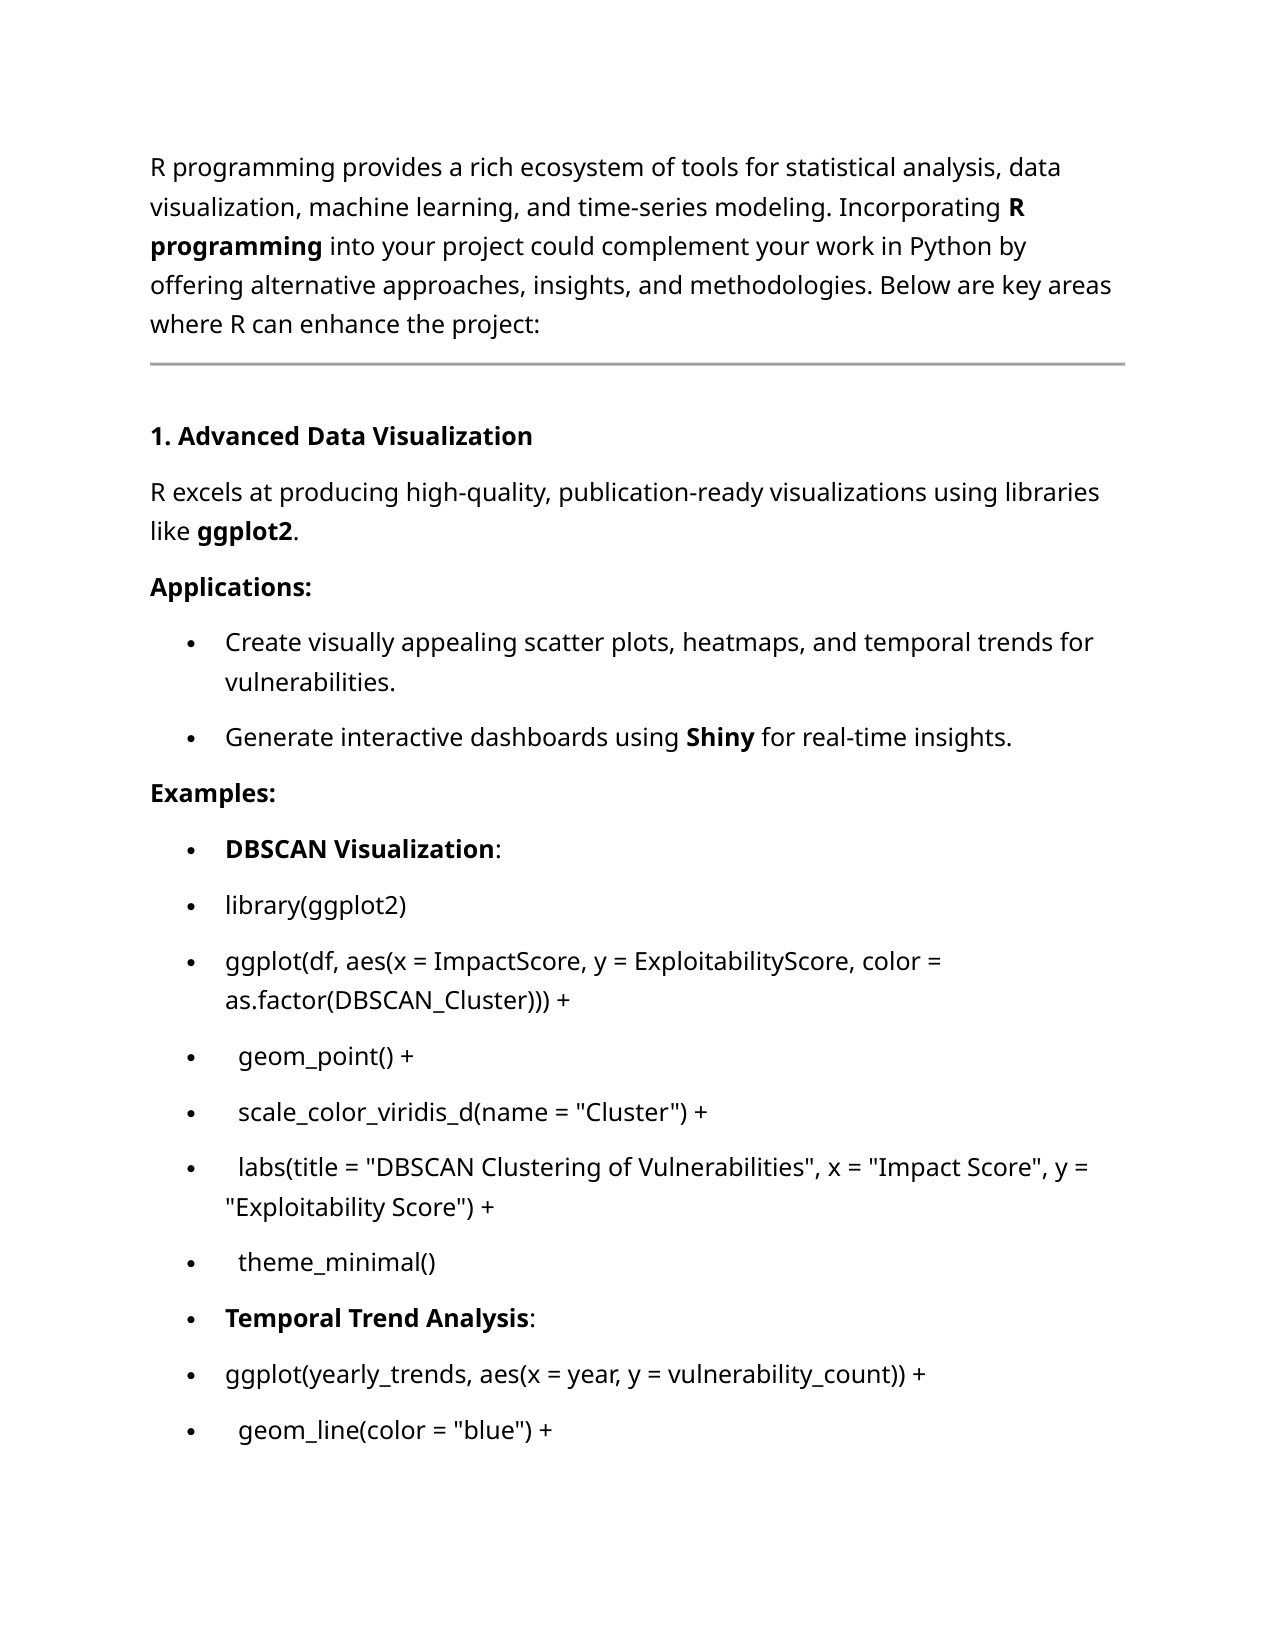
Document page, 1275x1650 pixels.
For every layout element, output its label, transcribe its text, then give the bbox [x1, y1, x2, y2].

list labs(title = "DBSCAN Clustering of Vulnerabilities", x = "Impact Score", y = "Exploitability Score") + [187, 1150, 1125, 1223]
text Examples: [150, 776, 1125, 810]
list ggplot(df, aes(x = ImpactScore, y = ExploitabilityScore, color = as.factor(DBSCAN_Cluster))) + [187, 943, 1125, 1017]
list Create visually appealing scatter plots, heatmaps, and temporal trends for vulnerabilities. [187, 625, 1125, 698]
list DBSCAN Visualization: [187, 832, 1125, 866]
list Temporal Trend Analysis: [187, 1301, 1125, 1335]
text R programming provides a rich ecosystem of tools for statistical analysis, data visualization, machine learning, and time-series modeling. Incorporating R programming into your project could complement your work in Python by offering alternative approaches, insights, and methodologies. Below are key areas where R can enhance the project: [150, 150, 1125, 341]
list scale_color_viridis_d(name = "Cluster") + [187, 1094, 1125, 1128]
text R excels at producing high-quality, publication-ready visualizations using libraries like ggplot2. [150, 474, 1125, 547]
list ggplot(yearly_trends, aes(x = year, y = vulnerability_count)) + [187, 1357, 1125, 1391]
list geom_point() + [187, 1038, 1125, 1072]
text 1. Advanced Data Visualization [150, 418, 1125, 452]
list theme_minimal() [187, 1245, 1125, 1279]
list geom_line(color = "blue") + [187, 1412, 1125, 1447]
list library(ggplot2) [187, 887, 1125, 922]
text Applications: [150, 569, 1125, 603]
list Generate interactive dashboards using Shiny for real-time insights. [187, 720, 1125, 754]
